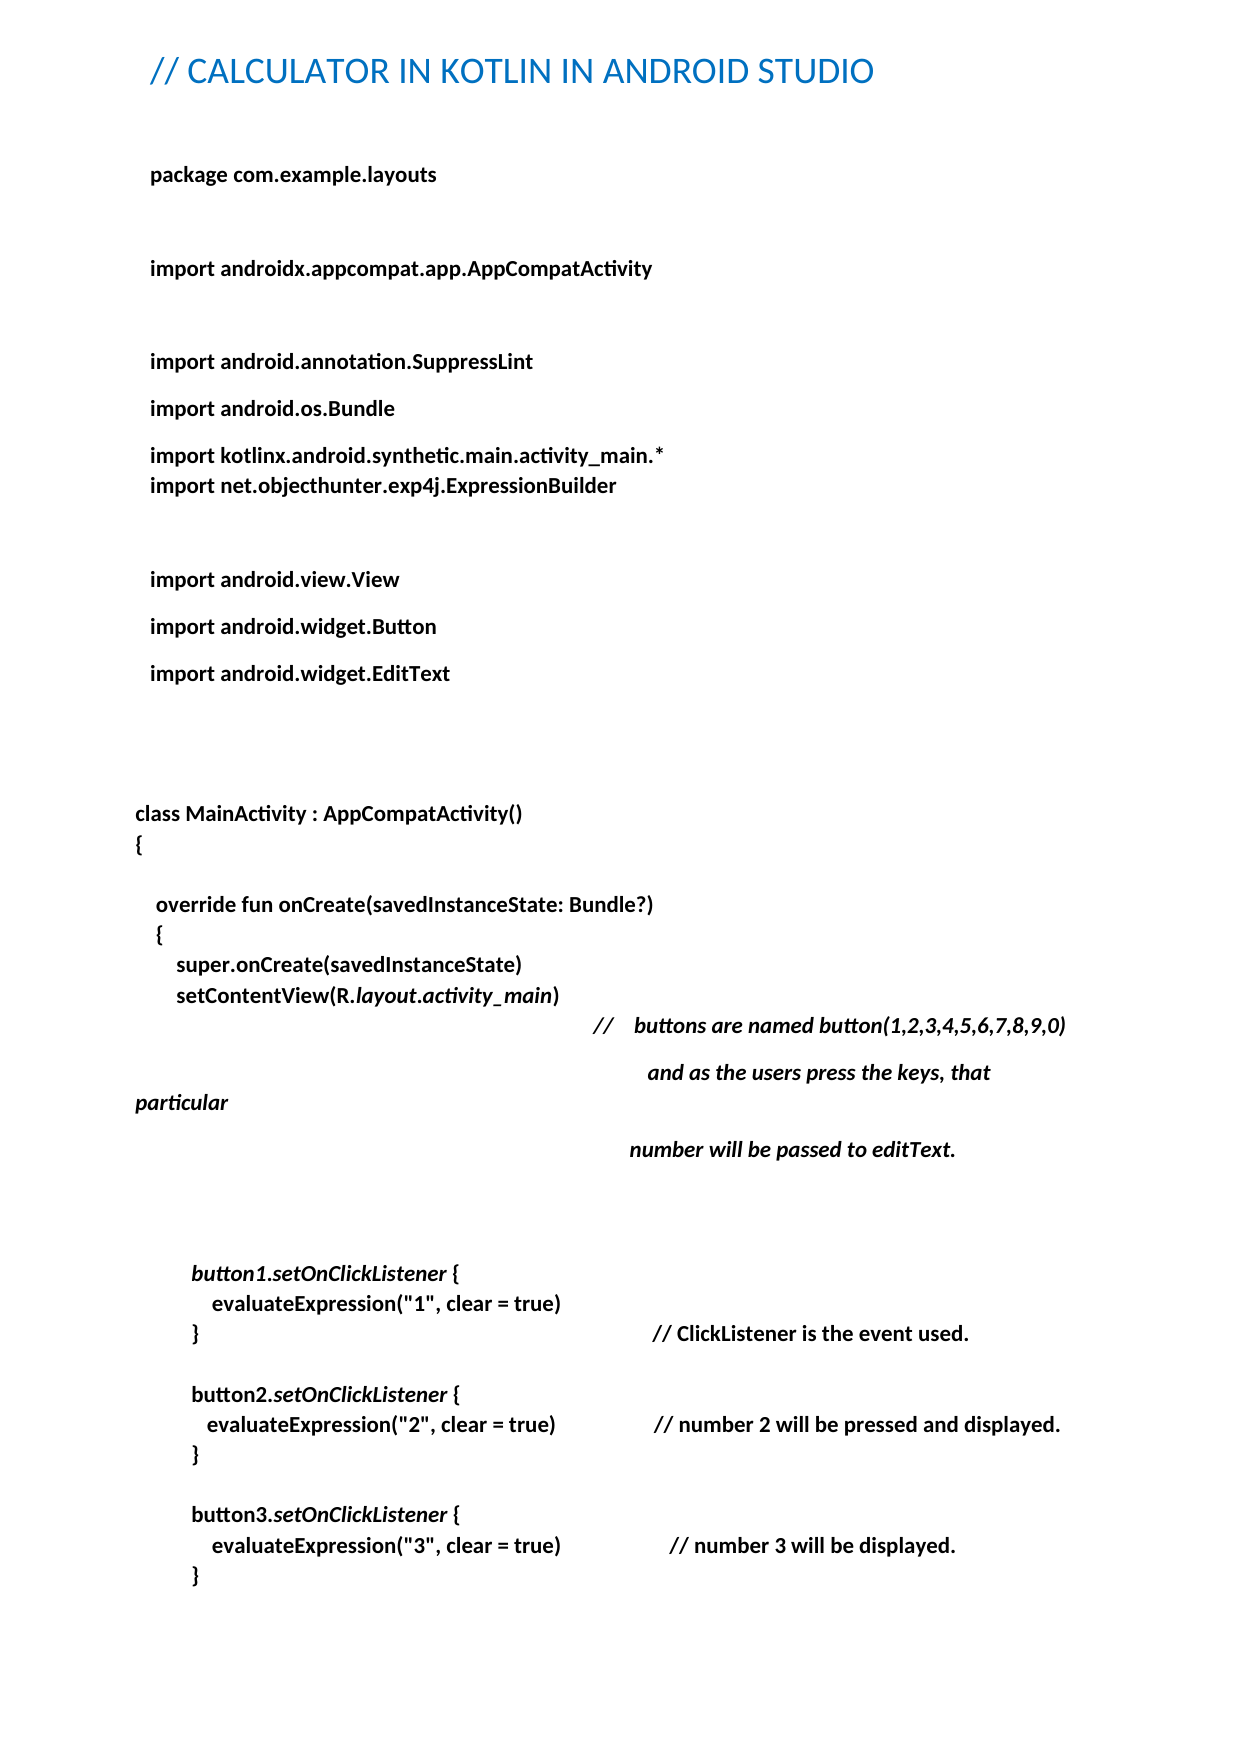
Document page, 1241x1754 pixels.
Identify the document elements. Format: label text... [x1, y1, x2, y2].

text // CALCULATOR IN KOTLIN IN ANDROID STUDIO [150, 47, 1090, 93]
text import android.view.View [150, 565, 1090, 593]
text package com.example.layouts [150, 160, 1090, 188]
text import kotlinx.android.synthetic.main.activity_main.* import net.objecthunter.exp4j.ExpressionBuilder [150, 441, 1090, 499]
text number will be passed to editText. [135, 1135, 1090, 1163]
text and as the users press the keys, that particular [135, 1058, 1090, 1116]
text import android.os.Bundle [150, 394, 1090, 422]
text import android.widget.EditText [150, 659, 1090, 687]
text import android.widget.Button [150, 612, 1090, 640]
text class MainActivity : AppCompatActivity() { override fun onCreate(savedInstanceState: Bundle?) { super.onCreate(savedInstanceState) setContentView(R.layout.activity_main) // buttons are named button(1,2,3,4,5,6,7,8,9,0) [135, 799, 1090, 1039]
text import android.annotation.SuppressLint [150, 347, 1090, 375]
text button1.setOnClickListener { evaluateExpression("1", clear = true) } // ClickListener is the event used. button2.setOnClickListener { evaluateExpression("2", clear = true) // number 2 will be pressed and displayed. } button3.setOnClickListener { evaluateExpression("3", clear = true) // number 3 will be displayed. } [150, 1229, 1090, 1589]
text import androidx.appcompat.app.AppCompatActivity [150, 254, 1090, 282]
